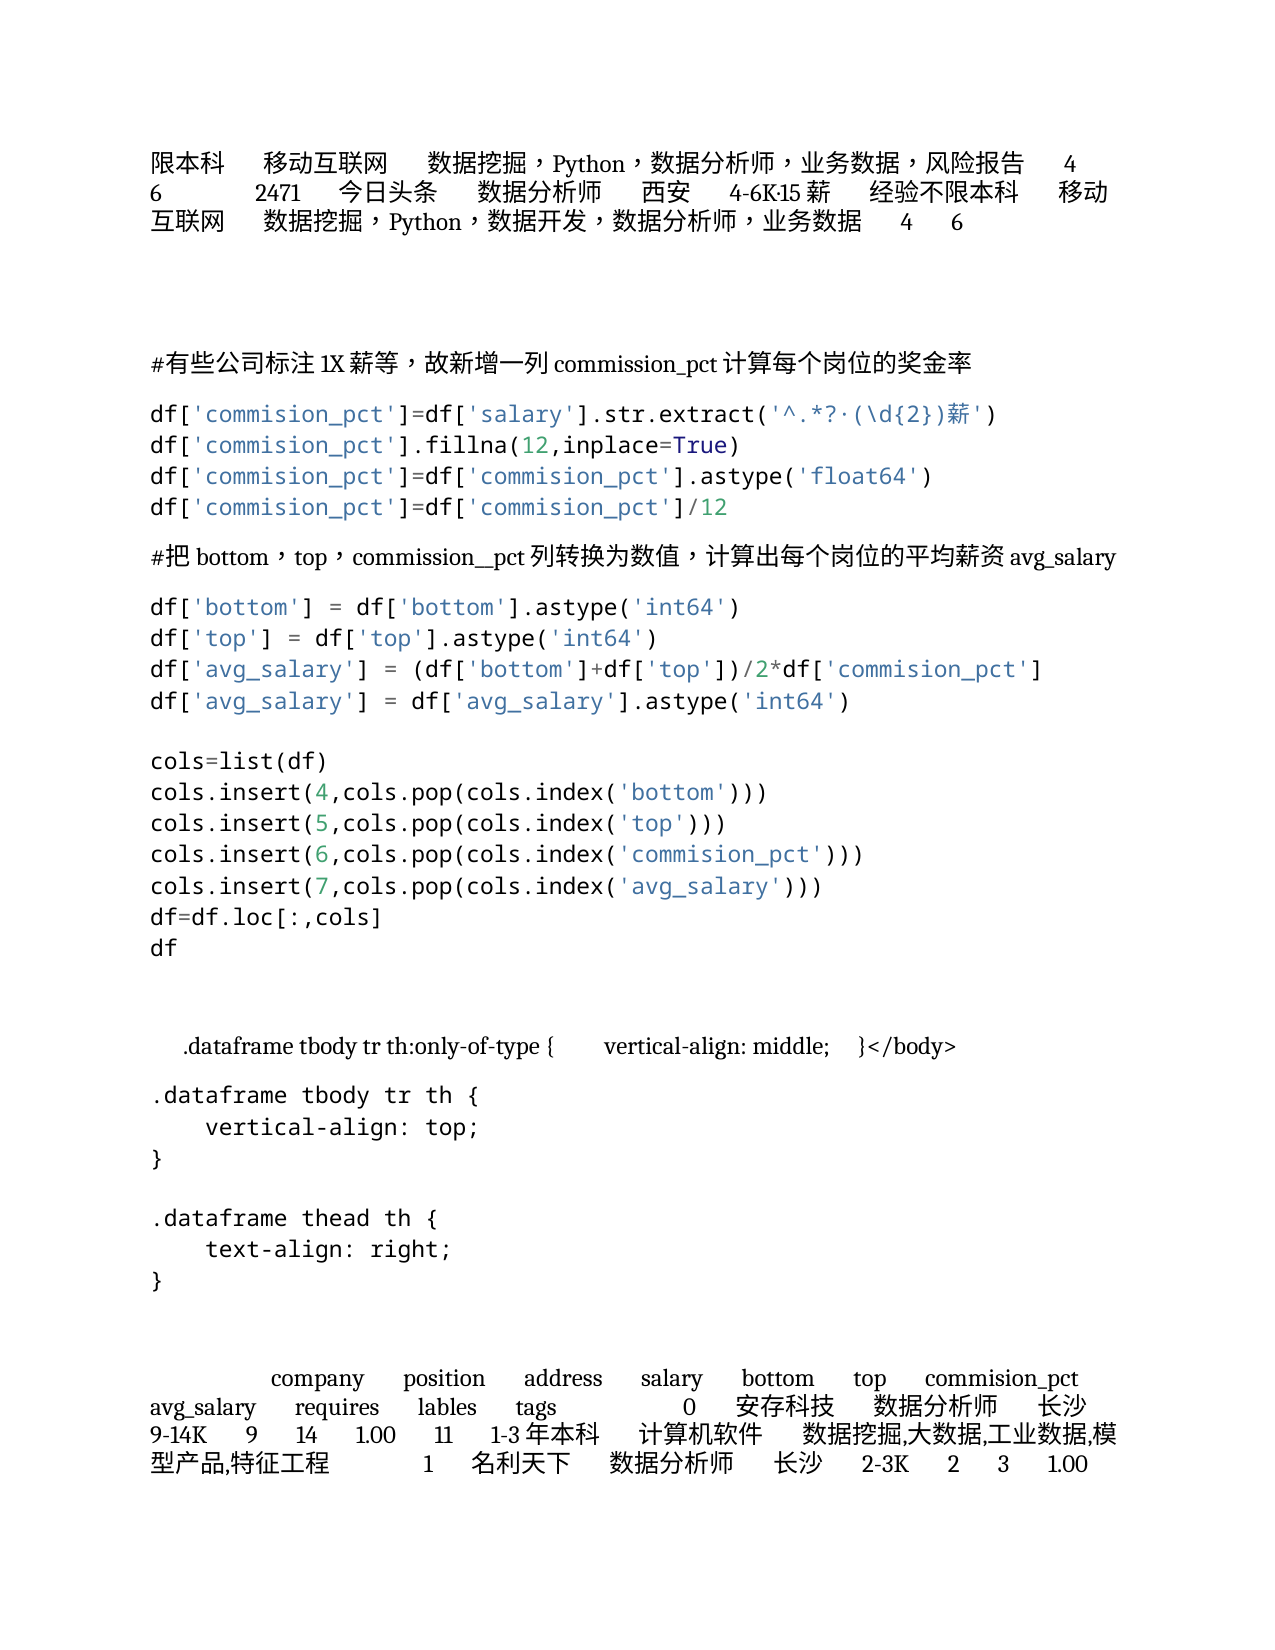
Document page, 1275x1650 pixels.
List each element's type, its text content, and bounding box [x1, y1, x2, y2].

text #把bottom，top，commission__pct列转换为数值，计算出每个岗位的平均薪资avg_salary [150, 543, 1125, 572]
text df['bottom'] = df['bottom'].astype('int64') df['top'] = df['top'].astype('int64') df['avg_salary'] = (df['bottom']+df['top'])/2*df['commision_pct'] df['avg_salary'] = df['avg_salary'].astype('int64') cols=list(df) cols.insert(4,cols.pop(cols.index('bottom'))) cols.insert(5,cols.pop(cols.index('top'))) cols.insert(6,cols.pop(cols.index('commision_pct'))) cols.insert(7,cols.pop(cols.index('avg_salary'))) df=df.loc[:,cols] df [150, 591, 1125, 963]
text df['commision_pct']=df['salary'].str.extract('^.*?·(\d{2})薪') df['commision_pct'].fillna(12,inplace=True) df['commision_pct']=df['commision_pct'].astype('float64') df['commision_pct']=df['commision_pct']/12 [150, 397, 1125, 522]
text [150, 150, 1125, 236]
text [150, 1364, 1125, 1479]
text .dataframe tbody tr th { vertical-align: top; } .dataframe thead th { text-align: right; } [150, 1079, 1125, 1295]
text #有些公司标注1X薪等，故新增一列commission_pct计算每个岗位的奖金率 [150, 350, 1125, 379]
text .dataframe tbody tr th:only-of-type { vertical-align: middle; }</body> [150, 1032, 1125, 1060]
